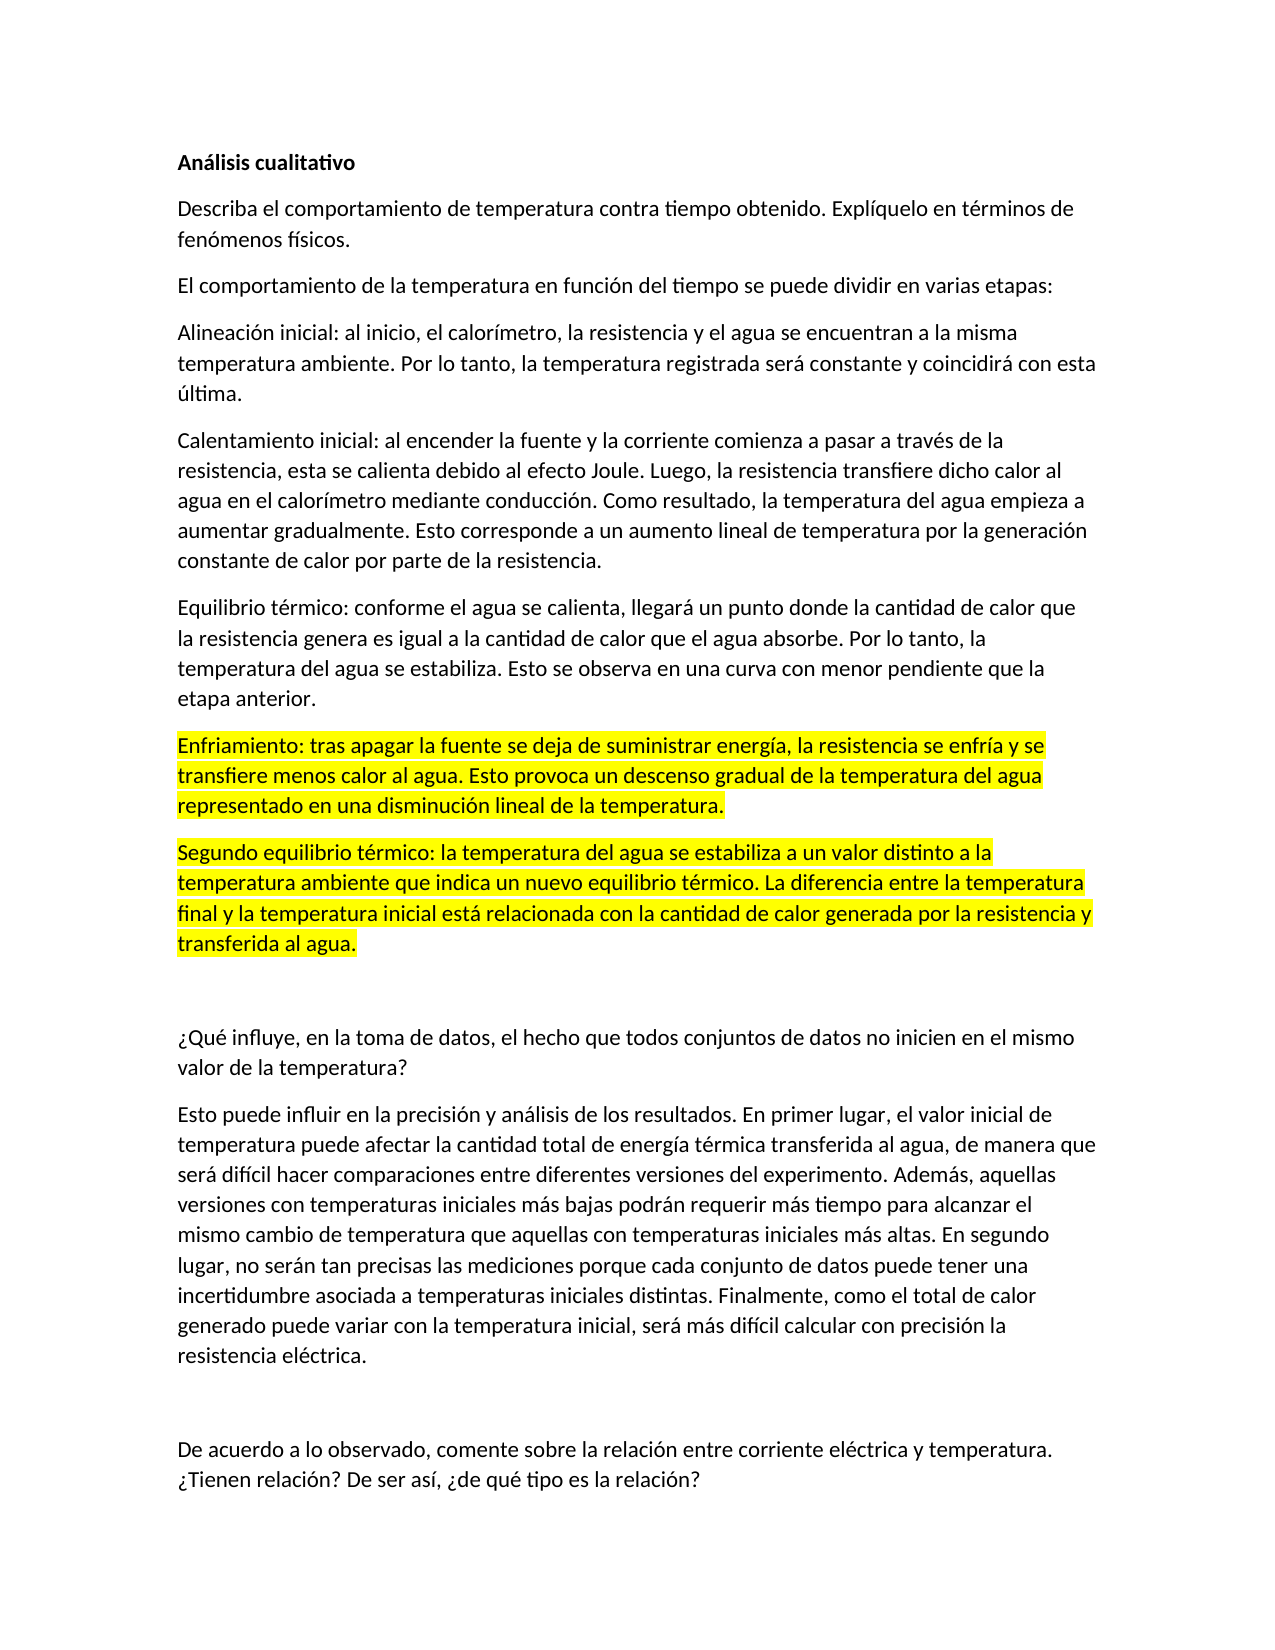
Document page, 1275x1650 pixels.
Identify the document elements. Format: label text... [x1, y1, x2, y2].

text ¿Qué influye, en la toma de datos, el hecho que todos conjuntos de datos no inicien en el mismo valor de la temperatura? [177, 1023, 1098, 1081]
text Equilibrio térmico: conforme el agua se calienta, llegará un punto donde la cantidad de calor que la resistencia genera es igual a la cantidad de calor que el agua absorbe. Por lo tanto, la temperatura del agua se estabiliza. Esto se observa en una curva con menor pendiente que la etapa anterior. [177, 593, 1098, 712]
text Describa el comportamiento de temperatura contra tiempo obtenido. Explíquelo en términos de fenómenos físicos. [177, 194, 1098, 253]
text De acuerdo a lo observado, comente sobre la relación entre corriente eléctrica y temperatura. ¿Tienen relación? De ser así, ¿de qué tipo es la relación? [177, 1435, 1098, 1493]
text Análisis cualitativo [177, 148, 1098, 176]
text Segundo equilibrio térmico: la temperatura del agua se estabiliza a un valor distinto a la temperatura ambiente que indica un nuevo equilibrio térmico. La diferencia entre la temperatura final y la temperatura inicial está relacionada con la cantidad de calor generada por la resistencia y transferida al agua. [177, 838, 1098, 957]
text Esto puede influir en la precisión y análisis de los resultados. En primer lugar, el valor inicial de temperatura puede afectar la cantidad total de energía térmica transferida al agua, de manera que será difícil hacer comparaciones entre diferentes versiones del experimento. Además, aquellas versiones con temperaturas iniciales más bajas podrán requerir más tiempo para alcanzar el mismo cambio de temperatura que aquellas con temperaturas iniciales más altas. En segundo lugar, no serán tan precisas las mediciones porque cada conjunto de datos puede tener una incertidumbre asociada a temperaturas iniciales distintas. Finalmente, como el total de calor generado puede variar con la temperatura inicial, será más difícil calcular con precisión la resistencia eléctrica. [177, 1100, 1098, 1369]
text El comportamiento de la temperatura en función del tiempo se puede dividir en varias etapas: [177, 272, 1098, 299]
text Alineación inicial: al inicio, el calorímetro, la resistencia y el agua se encuentran a la misma temperatura ambiente. Por lo tanto, la temperatura registrada será constante y coincidirá con esta última. [177, 318, 1098, 407]
text Enfriamiento: tras apagar la fuente se deja de suministrar energía, la resistencia se enfría y se transfiere menos calor al agua. Esto provoca un descenso gradual de la temperatura del agua representado en una disminución lineal de la temperatura. [177, 731, 1098, 819]
text Calentamiento inicial: al encender la fuente y la corriente comienza a pasar a través de la resistencia, esta se calienta debido al efecto Joule. Luego, la resistencia transfiere dicho calor al agua en el calorímetro mediante conducción. Como resultado, la temperatura del agua empieza a aumentar gradualmente. Esto corresponde a un aumento lineal de temperatura por la generación constante de calor por parte de la resistencia. [177, 426, 1098, 574]
